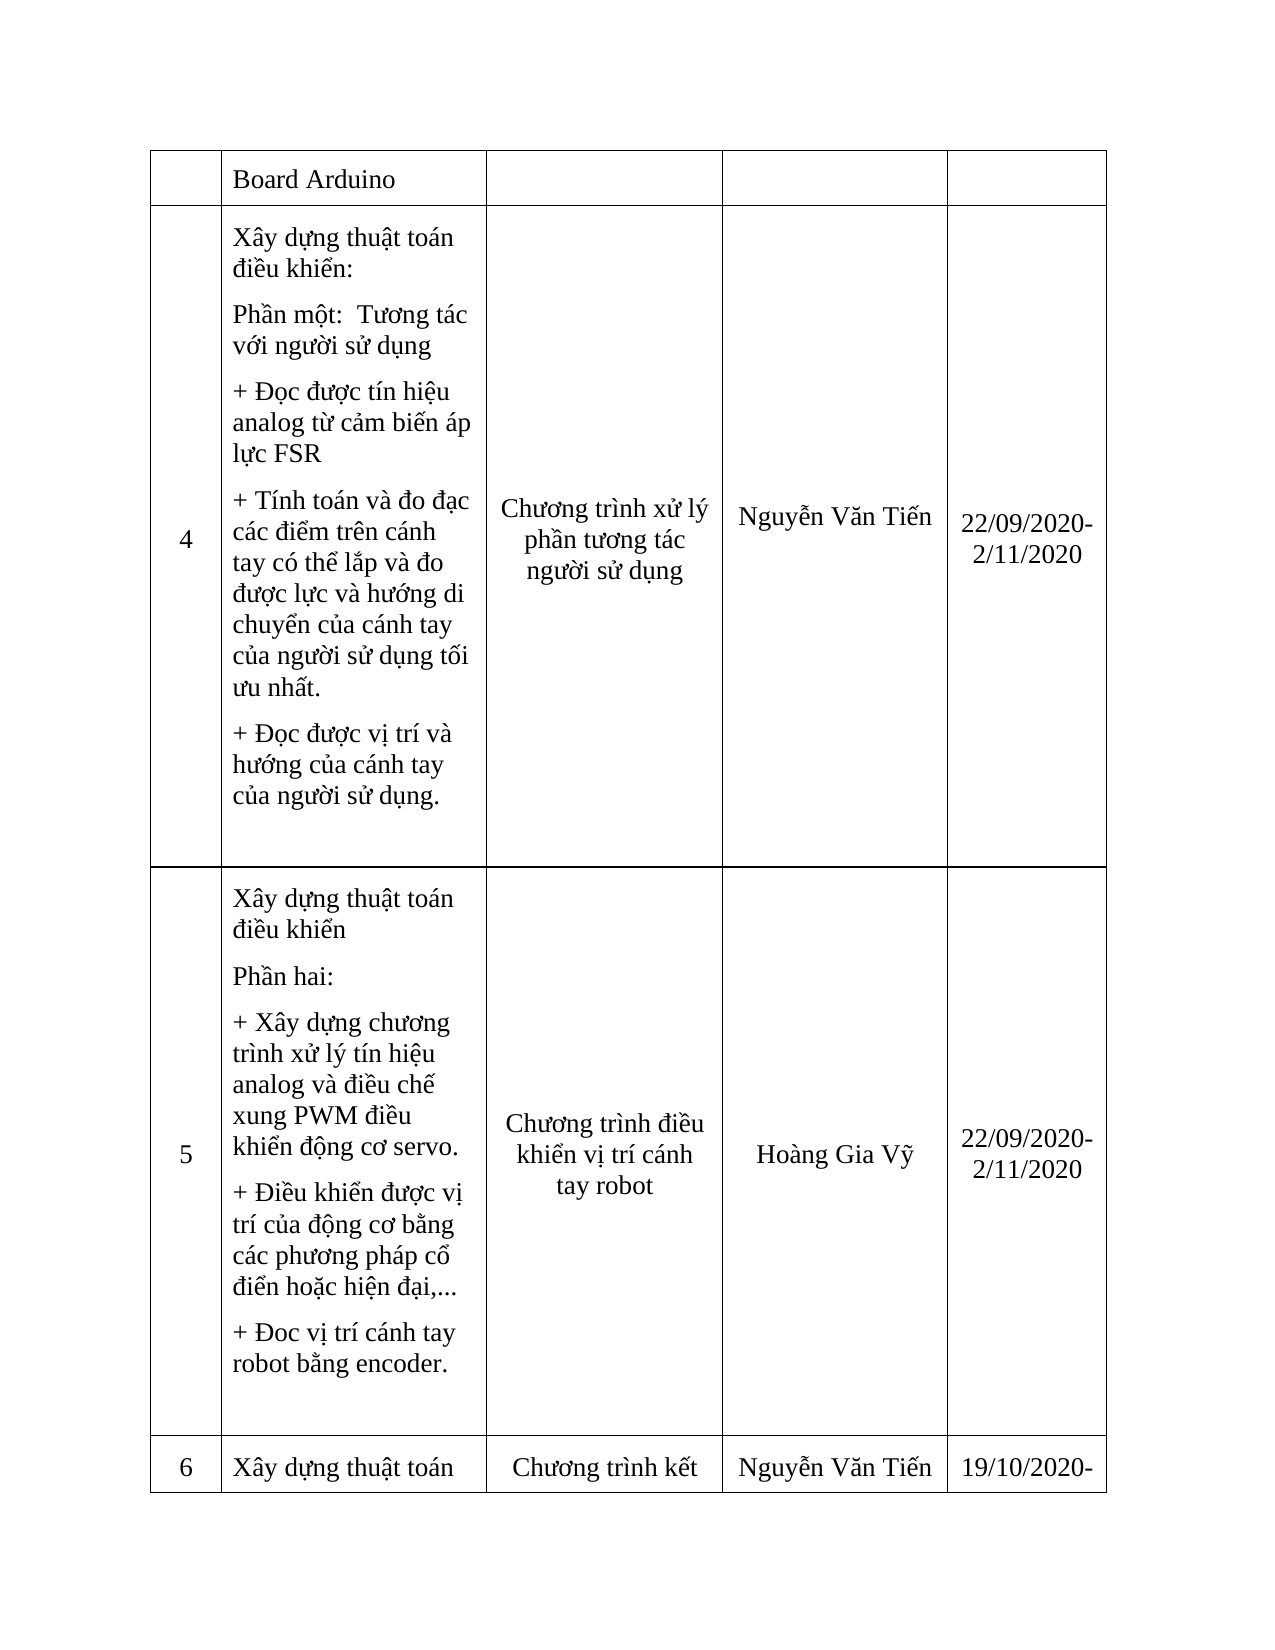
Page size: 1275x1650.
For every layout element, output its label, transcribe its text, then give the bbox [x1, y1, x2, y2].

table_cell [948, 1436, 1106, 1492]
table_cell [723, 151, 947, 205]
table_cell 22/09/2020-2/11/2020 [948, 868, 1106, 1434]
table_cell 3 [151, 151, 221, 205]
table_cell 5 [151, 868, 221, 1434]
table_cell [948, 151, 1106, 205]
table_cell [487, 151, 722, 205]
table_cell Nguyễn Văn Tiến [723, 206, 947, 866]
table_cell Hoàng Gia Vỹ [723, 868, 947, 1434]
table_cell Xây dựng thuật toán điều khiển Phần hai: + Xây dựng chương trình xử lý tín hiệu analog và điều chế xung PWM điều khiển động cơ servo. + Điều khiển được vị trí của động cơ bằng các phương pháp cổ điển hoặc hiện đại,... + Đoc vị trí cánh tay robot bằng encoder. [222, 868, 486, 1434]
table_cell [222, 1436, 486, 1492]
table_cell 4 [151, 206, 221, 866]
table_cell 22/09/2020-2/11/2020 [948, 206, 1106, 866]
table_cell Xây dựng thuật toán điều khiển: Phần một: Tương tác với người sử dụng + Đọc được tín hiệu analog từ cảm biến áp lực FSR + Tính toán và đo đạc các điểm trên cánh tay có thể lắp và đo được lực và hướng di chuyển của cánh tay của người sử dụng tối ưu nhất. + Đọc được vị trí và hướng của cánh tay của người sử dụng. [222, 206, 486, 866]
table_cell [723, 1436, 947, 1492]
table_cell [487, 1436, 722, 1492]
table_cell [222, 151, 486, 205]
table_cell Chương trình điều khiển vị trí cánh tay robot [487, 868, 722, 1434]
table_cell Chương trình xử lý phần tương tác người sử dụng [487, 206, 722, 866]
table_cell 6 [151, 1436, 221, 1492]
